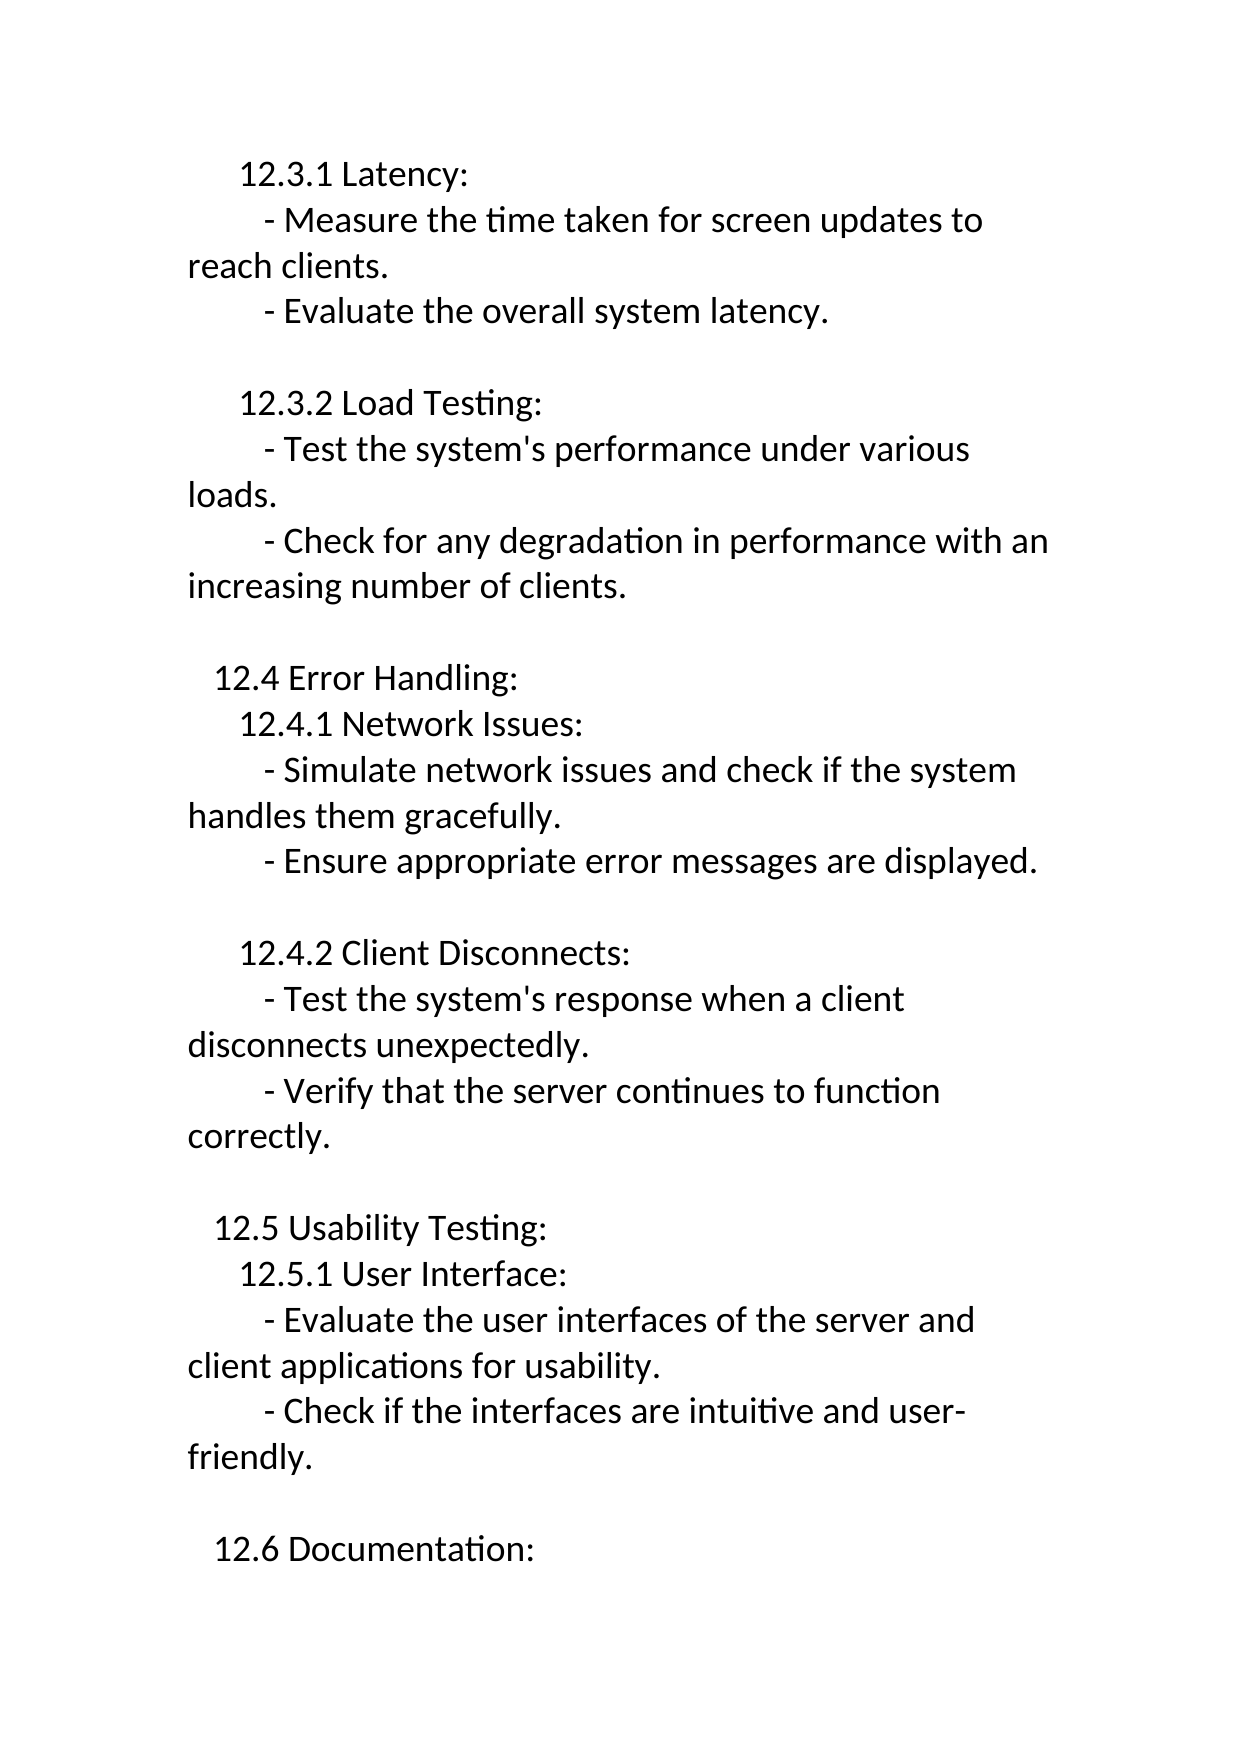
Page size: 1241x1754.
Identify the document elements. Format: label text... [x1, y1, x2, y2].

text 12.4.1 Network Issues: [187, 700, 1053, 746]
text - Check for any degradation in performance with an increasing number of clients. [187, 517, 1053, 608]
text 12.4 Error Handling: [187, 654, 1053, 700]
text - Test the system's performance under various loads. [187, 425, 1053, 517]
text - Simulate network issues and check if the system handles them gracefully. [187, 746, 1053, 837]
text - Test the system's response when a client disconnects unexpectedly. [187, 975, 1053, 1067]
text 12.4.2 Client Disconnects: [187, 929, 1053, 975]
text - Evaluate the user interfaces of the server and client applications for usability. [187, 1296, 1053, 1387]
text - Ensure appropriate error messages are displayed. [187, 837, 1053, 883]
text 12.3.1 Latency: [187, 150, 1053, 196]
text - Check if the interfaces are intuitive and user-friendly. [187, 1387, 1053, 1479]
text 12.3.2 Load Testing: [187, 379, 1053, 425]
text - Evaluate the overall system latency. [187, 287, 1053, 333]
text - Measure the time taken for screen updates to reach clients. [187, 196, 1053, 287]
text 12.5 Usability Testing: [187, 1204, 1053, 1250]
text 12.5.1 User Interface: [187, 1250, 1053, 1296]
text 12.6 Documentation: [187, 1525, 1053, 1571]
text - Verify that the server continues to function correctly. [187, 1067, 1053, 1158]
